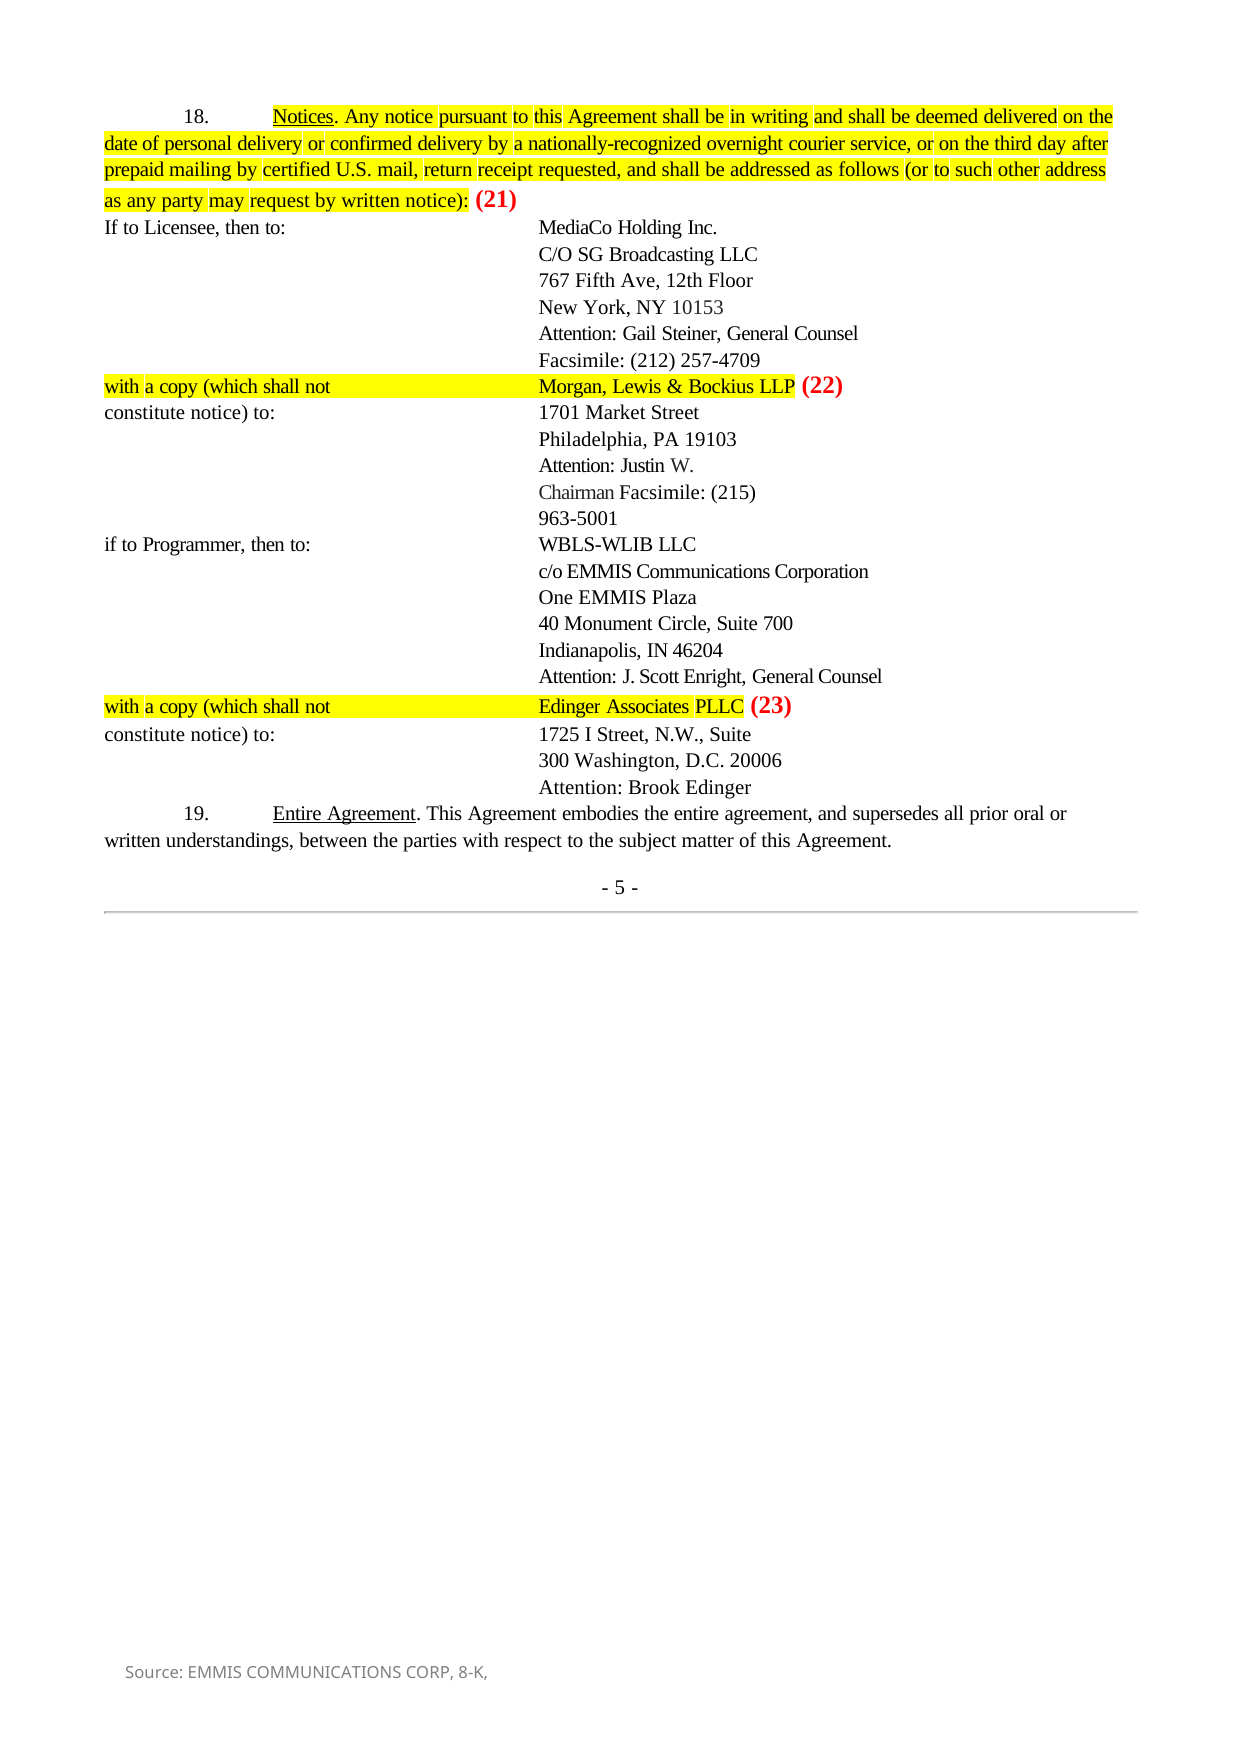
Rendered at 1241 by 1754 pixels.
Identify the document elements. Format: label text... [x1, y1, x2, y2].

text constitute notice) to: 1725 I Street, N.W., Suite 300 Washington, D.C. 20006 Attention: Brook Edinger [104, 722, 786, 799]
text - 5 - [351, 875, 889, 899]
text 40 Monument Circle, Suite 700 [538, 612, 1151, 635]
text C/O SG Broadcasting LLC 767 Fifth Ave, 12th Floor New York, NY 10153 [538, 242, 783, 319]
text Indianapolis, IN 46204 [538, 638, 1151, 662]
list Notices. Any notice pursuant to this Agreement shall be in writing and shall be deemed delivered on the date of personal delivery or confirmed delivery by a nationally-recognized overnight courier service, or on the third day after prepaid mailing by certified U.S. mail, return receipt requested, and shall be addressed as follows (or to such other address as any party may request by written notice): (21) [104, 104, 1126, 213]
text with a copy (which shall not Morgan, Lewis & Bockius LLP (22) [795, 374, 1151, 398]
text If to Licensee, then to: MediaCo Holding Inc. [104, 216, 1151, 239]
text with a copy (which shall not Edinger Associates PLLC (23) [104, 691, 1151, 719]
text Attention: J. Scott Enright, General Counsel [538, 664, 1151, 688]
list Entire Agreement. This Agreement embodies the entire agreement, and supersedes all prior oral or written understandings, between the parties with respect to the subject matter of this Agreement. [104, 801, 1107, 852]
text c/o EMMIS Communications Corporation One EMMIS Plaza [538, 559, 901, 609]
text Attention: Gail Steiner, General Counsel Facsimile: (212) 257-4709 [538, 321, 935, 372]
text if to Programmer, then to: WBLS-WLIB LLC [104, 533, 1151, 556]
text constitute notice) to: 1701 Market Street Philadelphia, PA 19103 Attention: Justin W. Chairman Facsimile: (215) 963-5001 [104, 400, 772, 530]
